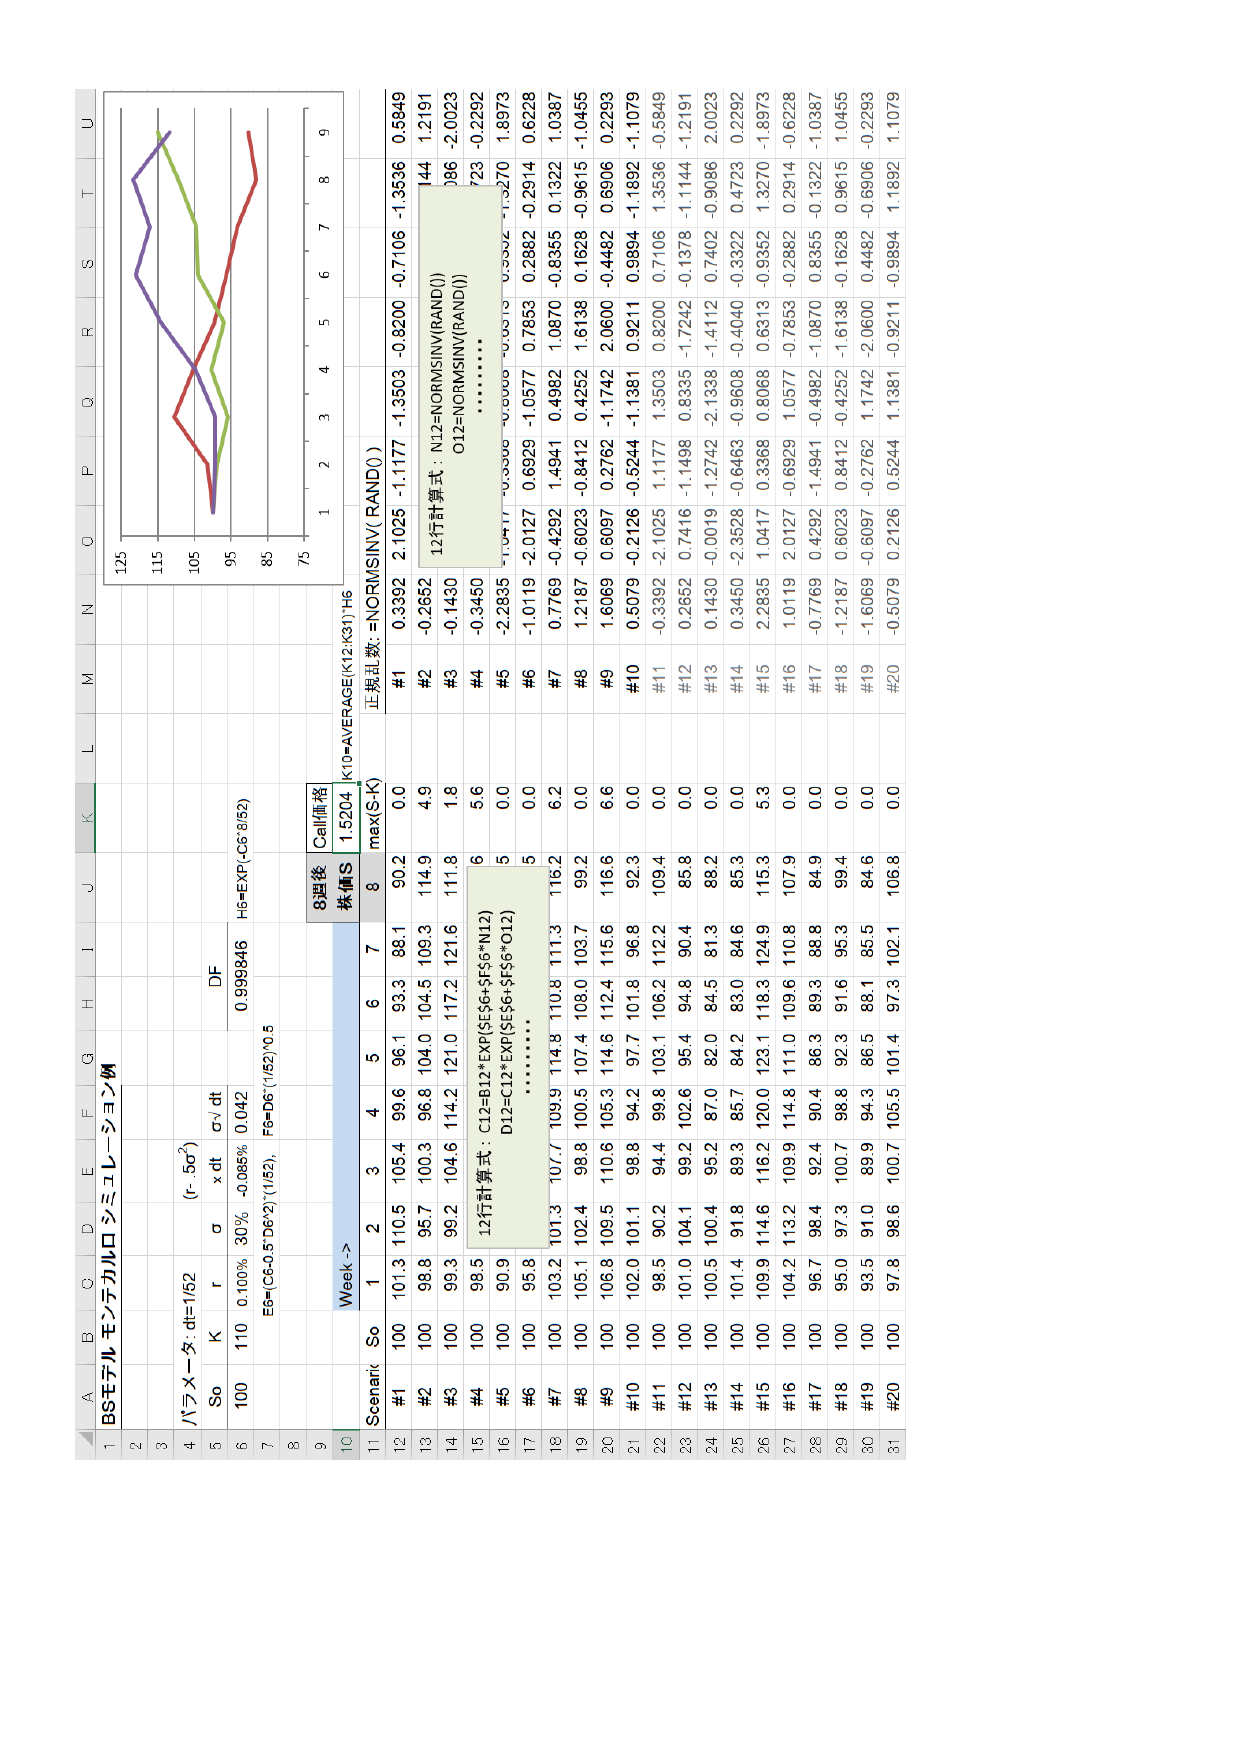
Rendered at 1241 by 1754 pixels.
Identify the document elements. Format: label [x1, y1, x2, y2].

picture [75, 89, 906, 1460]
